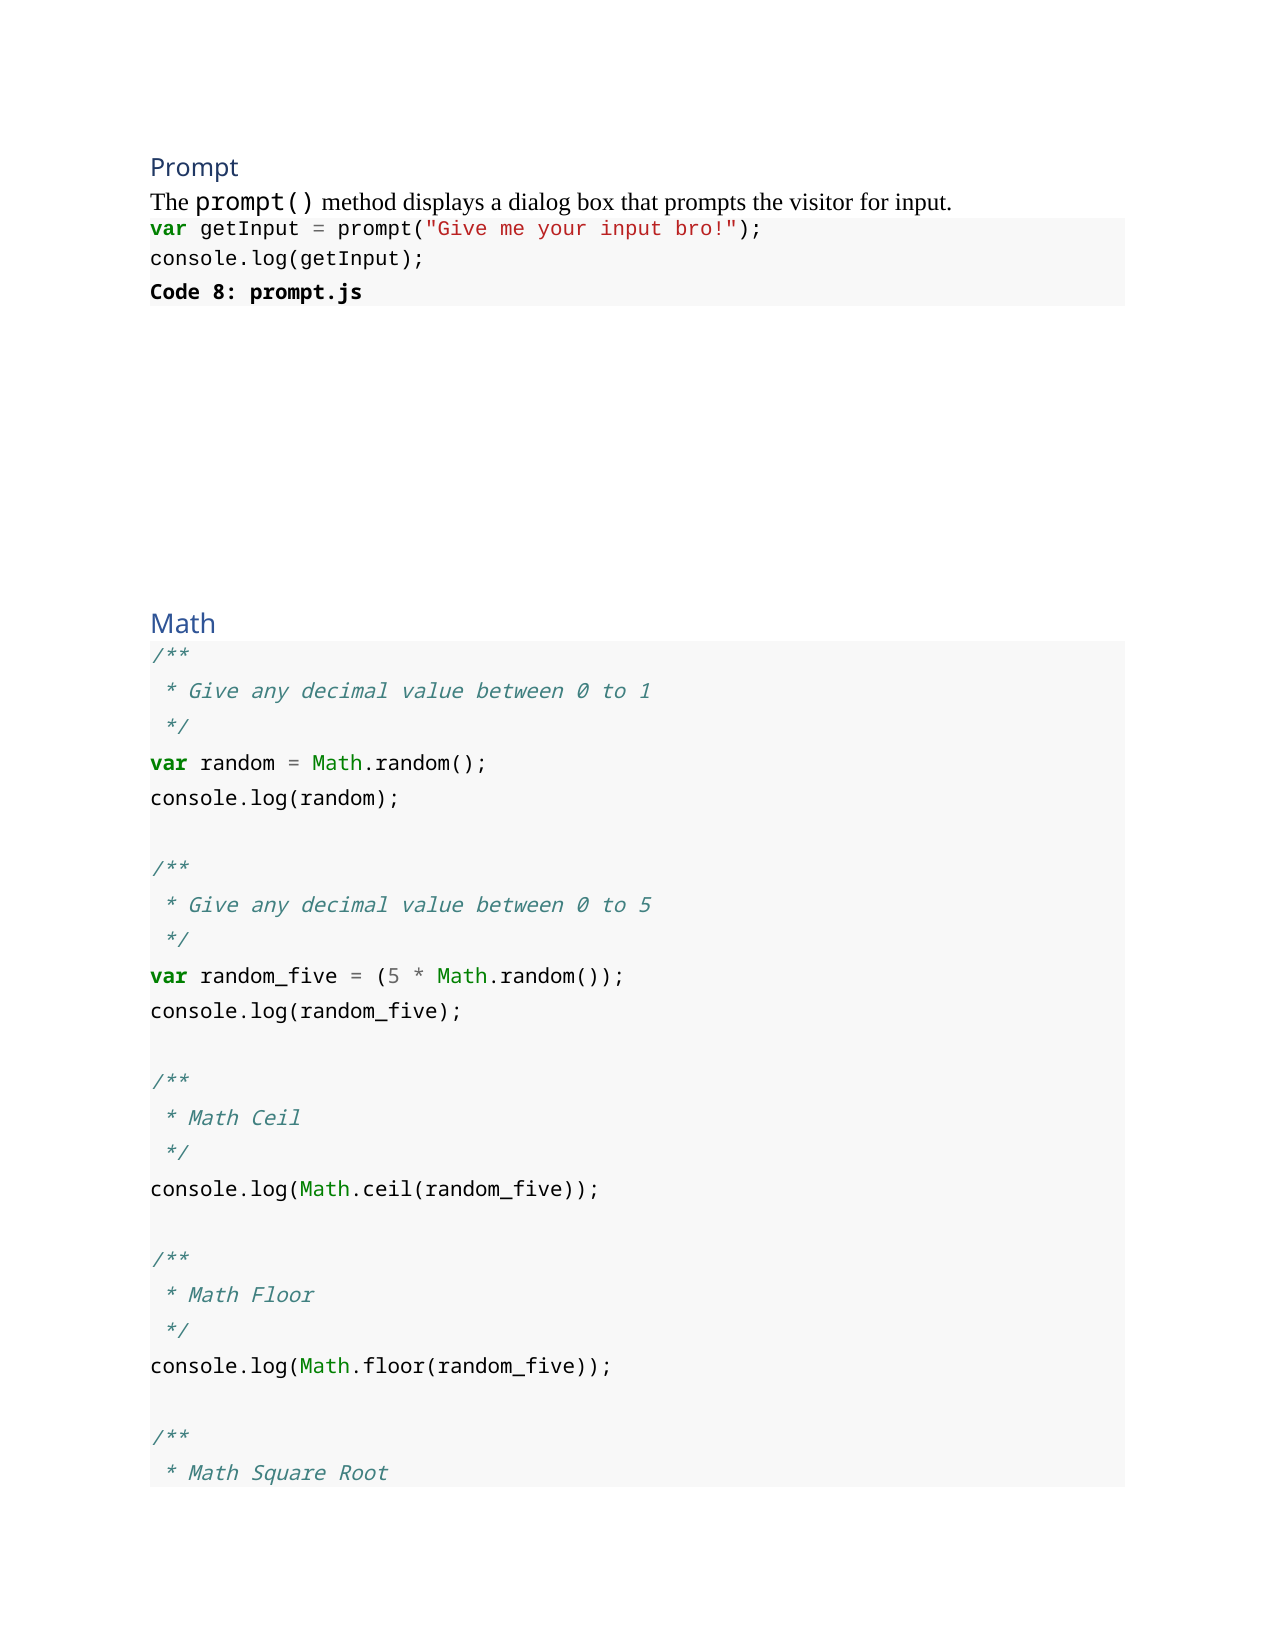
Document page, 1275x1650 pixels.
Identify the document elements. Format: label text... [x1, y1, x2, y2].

text console.log(random_five); [150, 996, 1125, 1025]
text The prompt() method displays a dialog box that prompts the visitor for input. [150, 184, 1125, 218]
text Code 8: prompt.js [150, 277, 1125, 306]
text * Give any decimal value between 0 to 5 [150, 890, 1125, 918]
text console.log(Math.ceil(random_five)); [150, 1174, 1125, 1202]
text console.log(Math.floor(random_five)); [150, 1352, 1125, 1380]
text /** [150, 1423, 1125, 1451]
text console.log(getInput); [150, 248, 1125, 271]
text * Math Ceil [150, 1103, 1125, 1131]
text * Math Square Root [150, 1458, 1125, 1487]
subtitle Prompt [150, 150, 1125, 184]
text var random_five = (5 * Math.random()); [150, 961, 1125, 989]
text var getInput = prompt("Give me your input bro!"); [150, 218, 1125, 242]
text */ [150, 925, 1125, 954]
text /** [150, 854, 1125, 883]
text */ [150, 1316, 1125, 1344]
text var random = Math.random(); [150, 748, 1125, 776]
text * Give any decimal value between 0 to 1 [150, 677, 1125, 705]
text */ [150, 712, 1125, 741]
text /** [150, 1067, 1125, 1096]
text console.log(random); [150, 783, 1125, 812]
text /** [150, 1245, 1125, 1273]
text /** [150, 641, 1125, 669]
subtitle Math [150, 604, 1125, 641]
text */ [150, 1138, 1125, 1167]
text * Math Floor [150, 1281, 1125, 1309]
